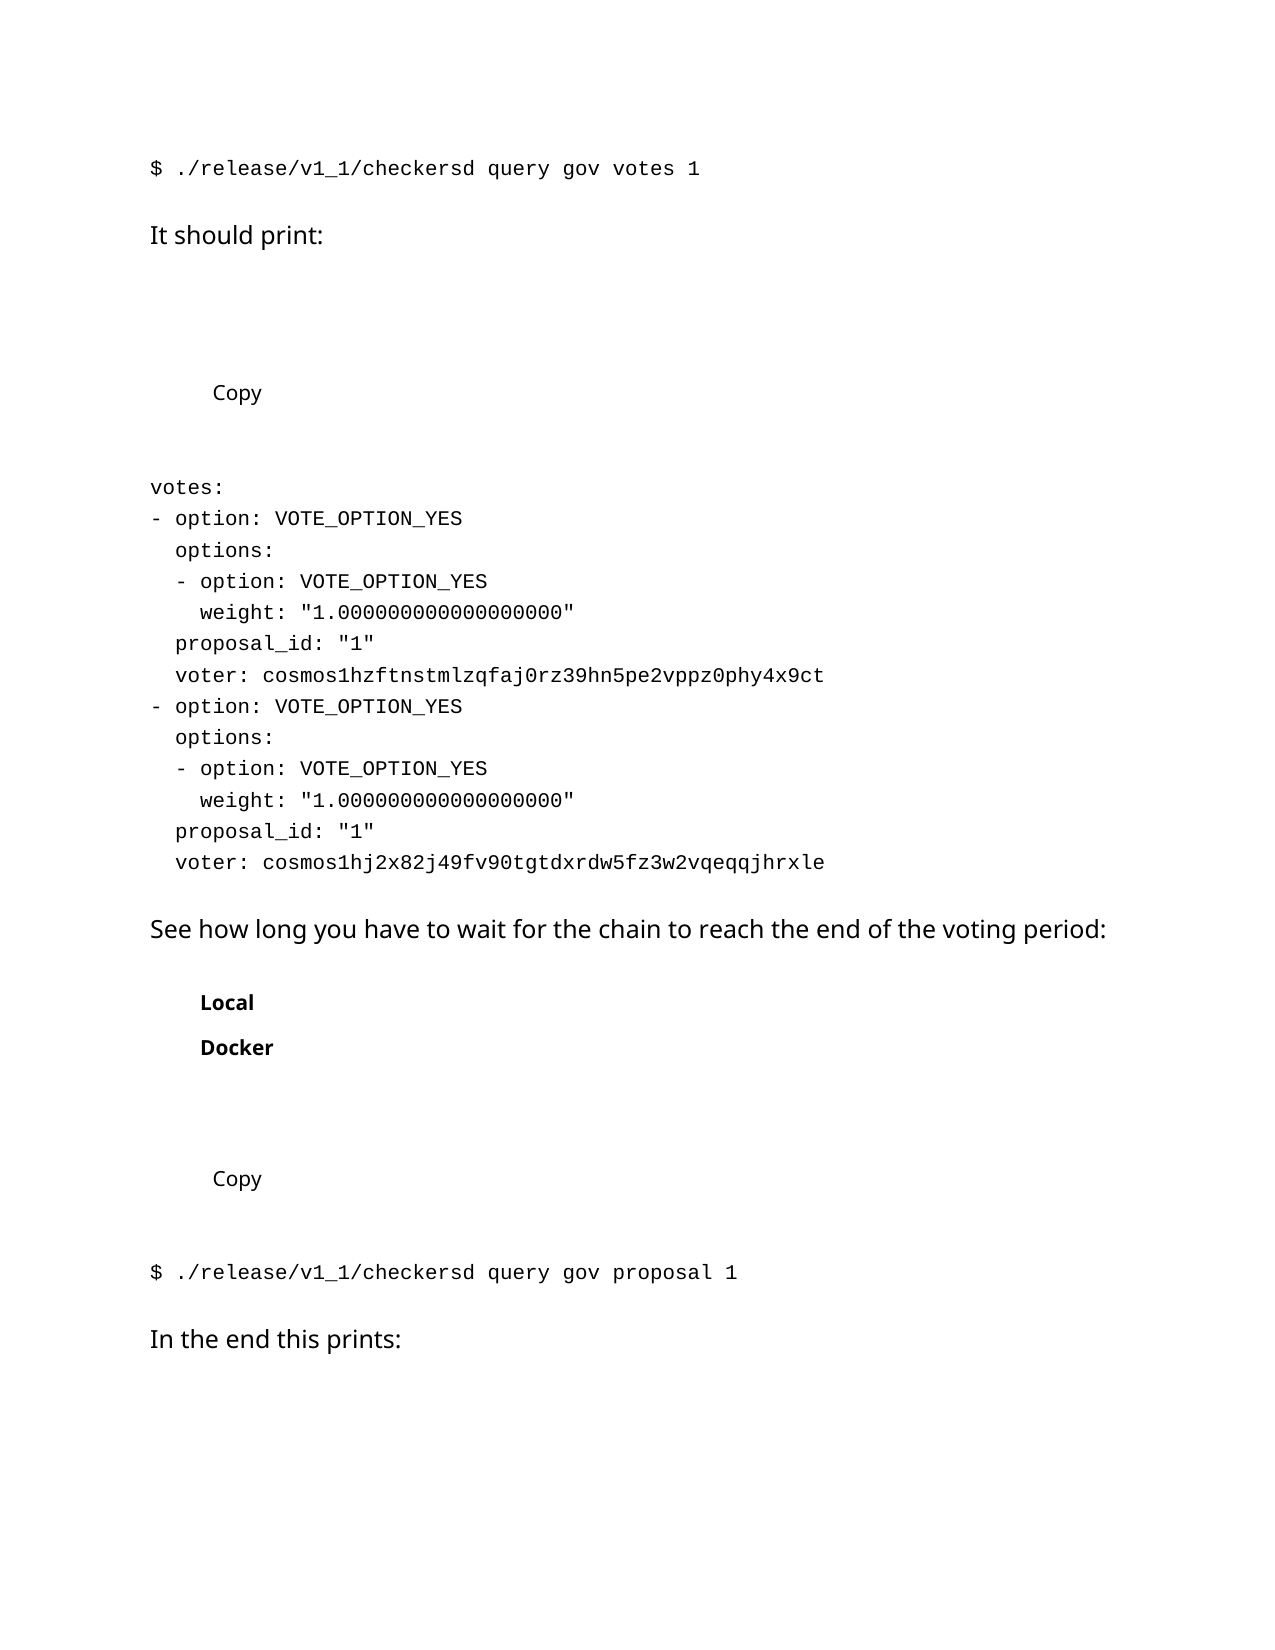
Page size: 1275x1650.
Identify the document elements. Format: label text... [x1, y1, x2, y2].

text votes: [150, 469, 1125, 501]
text options: [150, 532, 1125, 563]
text weight: "1.000000000000000000" [150, 594, 1125, 626]
text $ ./release/v1_1/checkersd query gov votes 1 [150, 150, 1125, 181]
text Copy [194, 364, 1094, 419]
text In the end this prints: [150, 1311, 1125, 1356]
text See how long you have to wait for the chain to reach the end of the voting period: [150, 901, 1125, 946]
text voter: cosmos1hzftnstmlzqfaj0rz39hn5pe2vppz0phy4x9ct [150, 657, 1125, 688]
text - option: VOTE_OPTION_YES [150, 751, 1125, 782]
text voter: cosmos1hj2x82j49fv90tgtdxrdw5fz3w2vqeqqjhrxle [150, 844, 1125, 876]
text $ ./release/v1_1/checkersd query gov proposal 1 [150, 1254, 1125, 1286]
text Docker [200, 1016, 1125, 1062]
text weight: "1.000000000000000000" [150, 782, 1125, 813]
text proposal_id: "1" [150, 626, 1125, 657]
text - option: VOTE_OPTION_YES [150, 501, 1125, 532]
text options: [150, 719, 1125, 751]
text - option: VOTE_OPTION_YES [150, 563, 1125, 594]
text proposal_id: "1" [150, 813, 1125, 844]
text - option: VOTE_OPTION_YES [150, 688, 1125, 719]
text Local [200, 971, 1125, 1016]
text It should print: [150, 206, 1125, 252]
text Copy [194, 1149, 1094, 1204]
